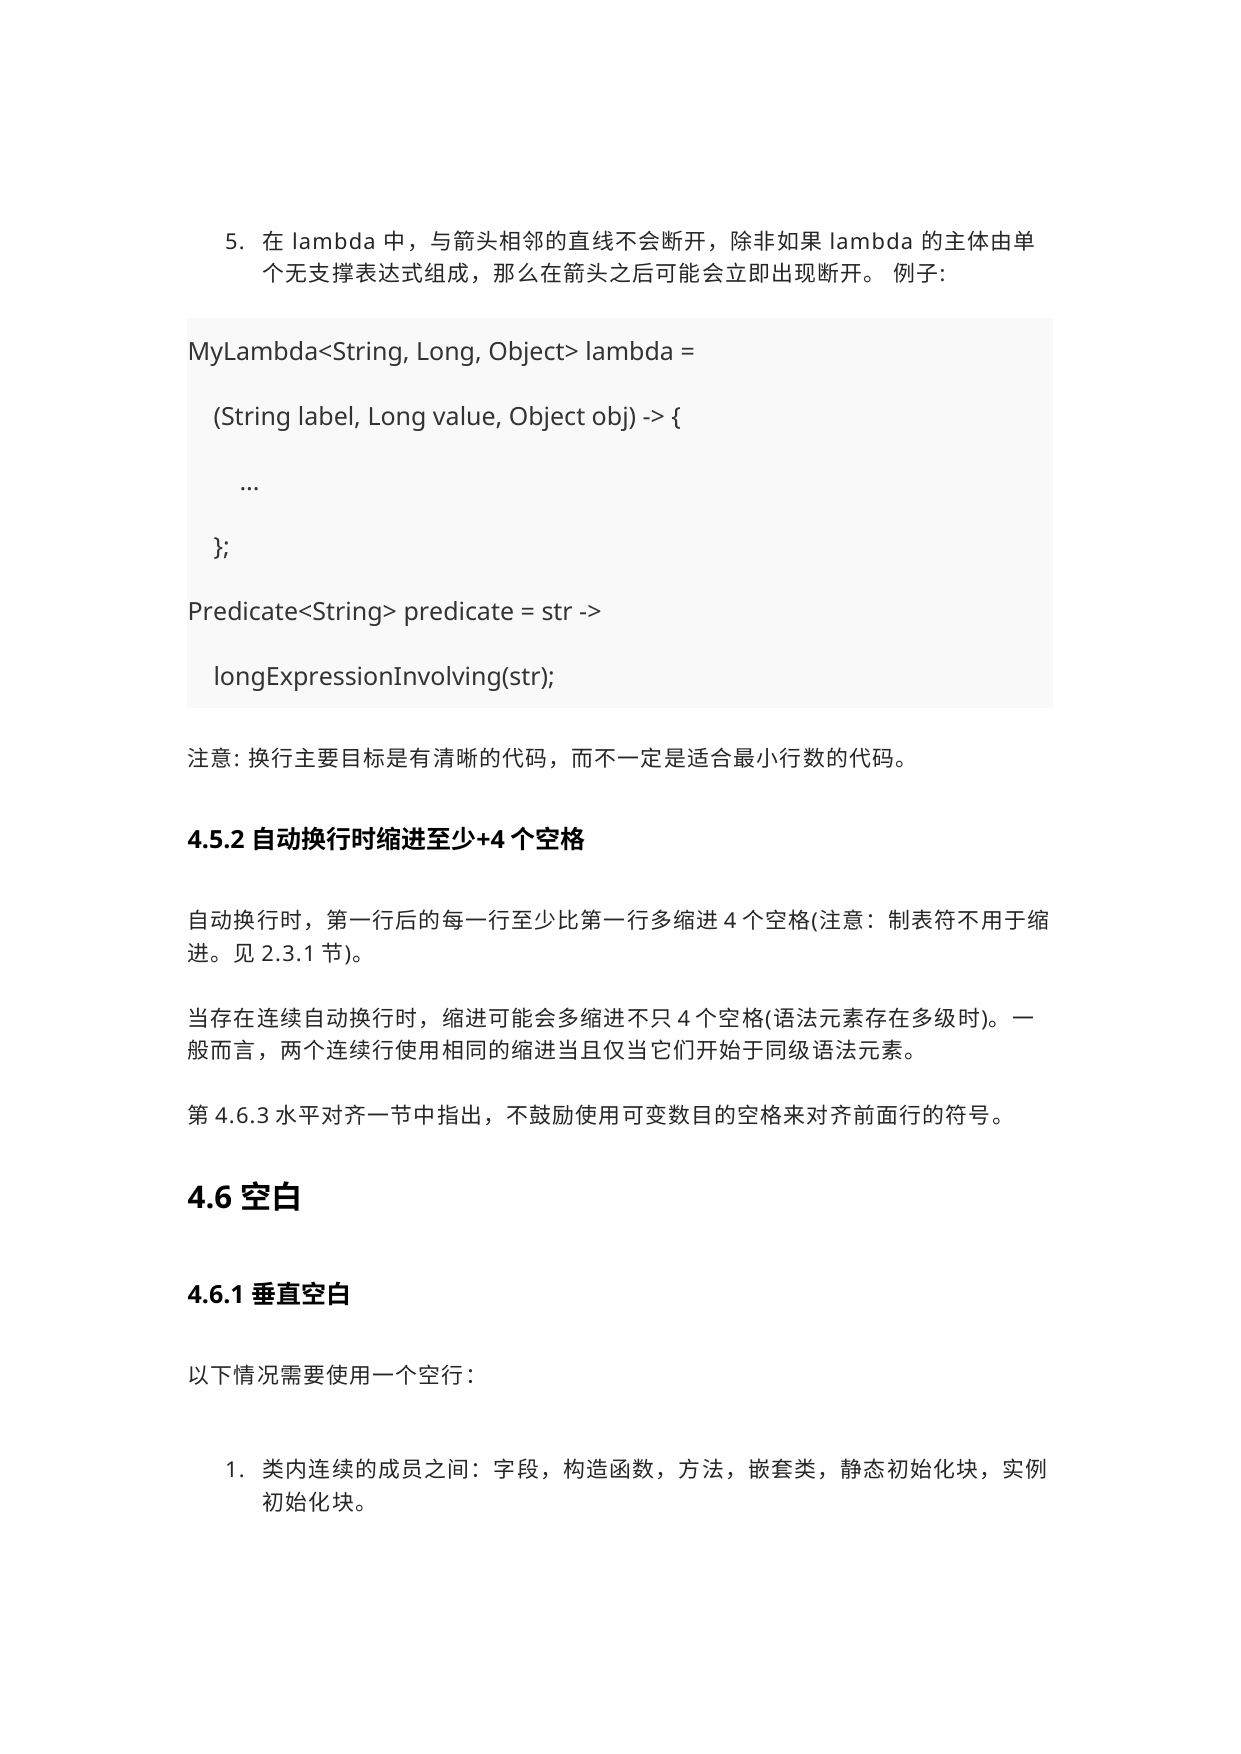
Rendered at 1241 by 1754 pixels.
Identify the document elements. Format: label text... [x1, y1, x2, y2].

text 以下情况需要使用一个空行： [187, 1358, 1053, 1390]
text longExpressionInvolving(str); [187, 643, 1053, 708]
text ... [187, 448, 1053, 513]
text MyLambda<String, Long, Object> lambda = [187, 318, 1053, 383]
text 4.6.1 垂直空白 [187, 1260, 1053, 1325]
text 当存在连续自动换行时，缩进可能会多缩进不只4个空格(语法元素存在多级时)。一般而言，两个连续行使用相同的缩进当且仅当它们开始于同级语法元素。 [187, 1000, 1053, 1065]
text 4.6 空白 [187, 1163, 1053, 1228]
text 4.5.2 自动换行时缩进至少+4个空格 [187, 805, 1053, 870]
text (String label, Long value, Object obj) -> { [187, 383, 1053, 448]
text 自动换行时，第一行后的每一行至少比第一行多缩进4个空格(注意：制表符不用于缩进。见2.3.1节)。 [187, 903, 1053, 968]
text }; [187, 513, 1053, 578]
text Predicate<String> predicate = str -> [187, 578, 1053, 643]
text 注意: 换行主要目标是有清晰的代码，而不一定是适合最小行数的代码。 [187, 740, 1053, 773]
text 第4.6.3水平对齐一节中指出，不鼓励使用可变数目的空格来对齐前面行的符号。 [187, 1098, 1053, 1130]
list 类内连续的成员之间：字段，构造函数，方法，嵌套类，静态初始化块，实例初始化块。 [225, 1452, 1053, 1517]
list 在 lambda 中，与箭头相邻的直线不会断开，除非如果 lambda 的主体由单个无支撑表达式组成，那么在箭头之后可能会立即出现断开。 例子: [225, 224, 1053, 289]
